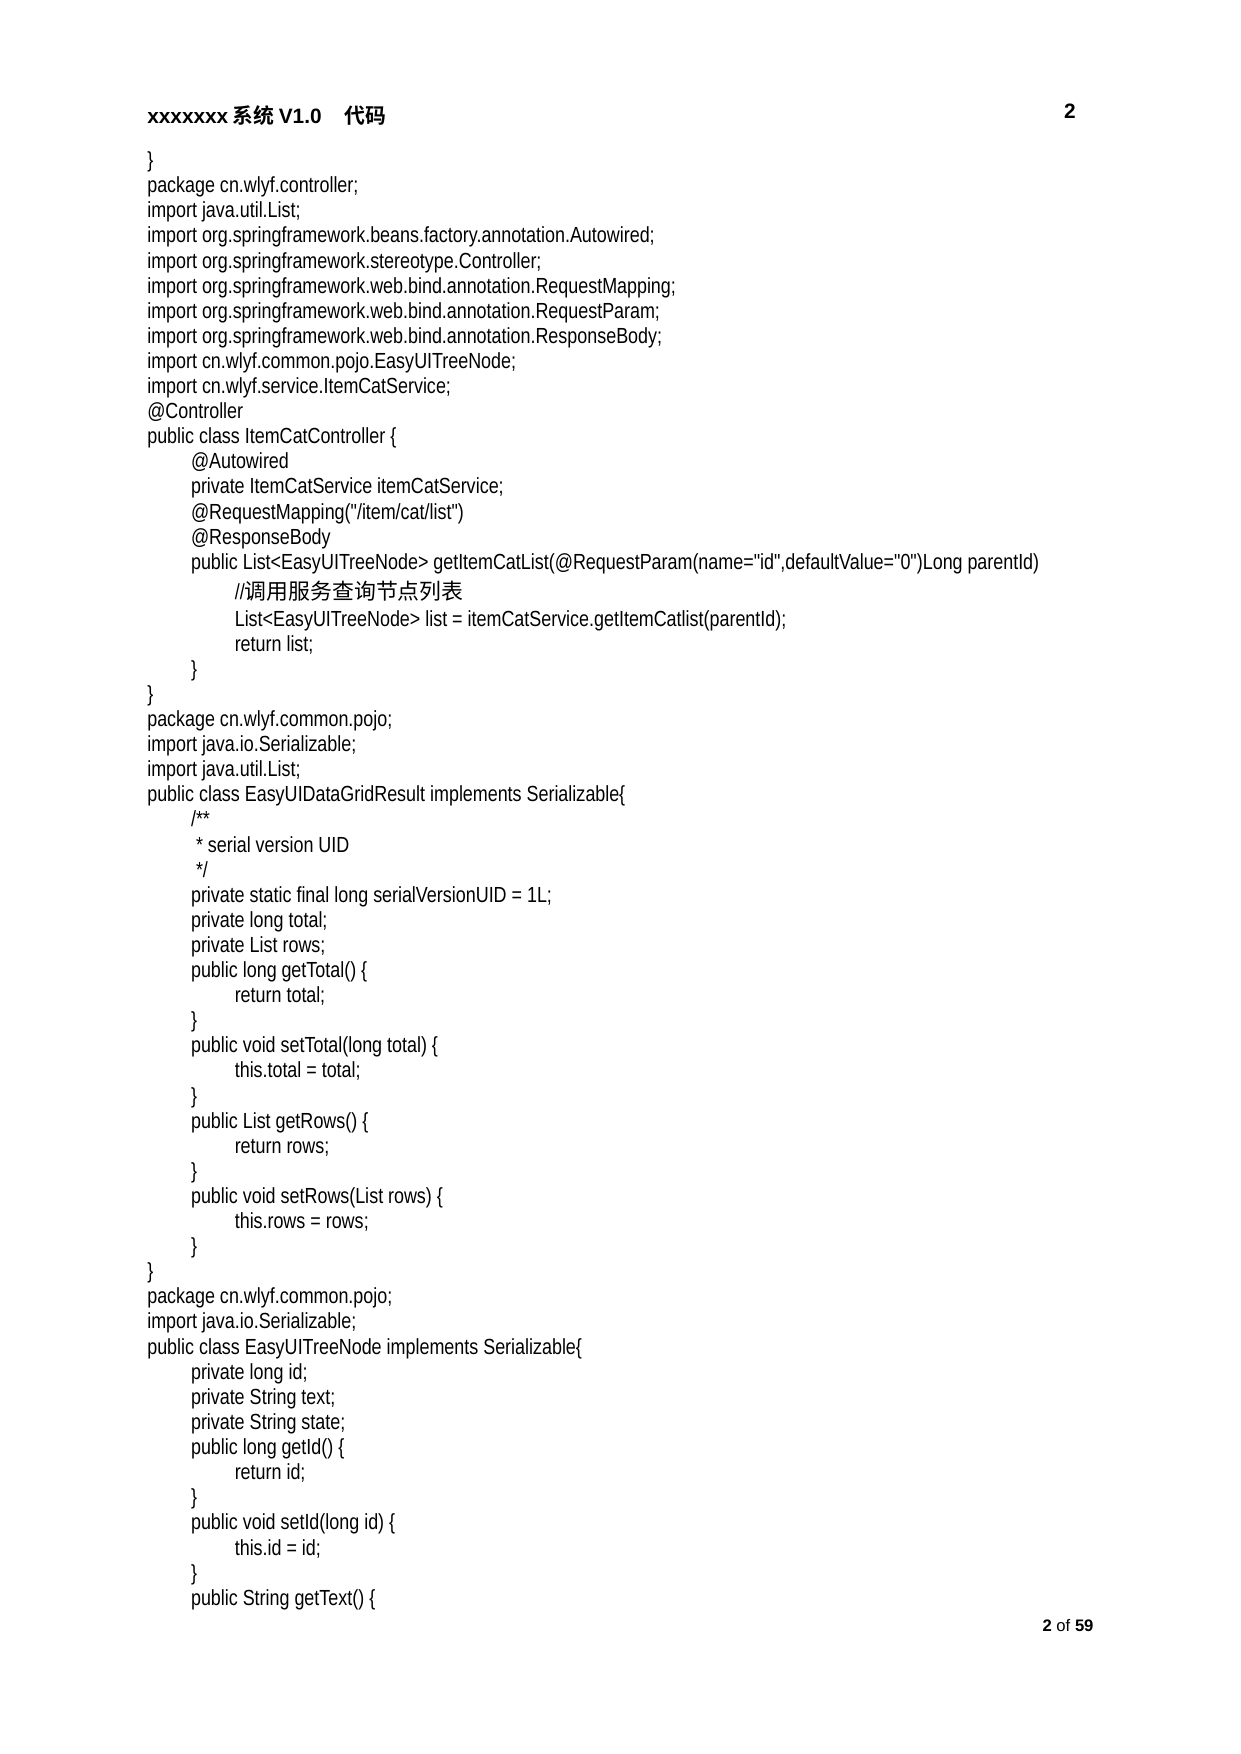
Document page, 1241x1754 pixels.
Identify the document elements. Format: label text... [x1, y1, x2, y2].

text package cn.wlyf.common.pojo; [147, 706, 1093, 731]
text } [147, 1484, 1093, 1509]
text List<EasyUITreeNode> list = itemCatService.getItemCatlist(parentId); [147, 606, 1093, 631]
text public class EasyUIDataGridResult implements Serializable{ [147, 781, 1093, 806]
text public void setRows(List rows) { [147, 1183, 1093, 1208]
text private List rows; [147, 932, 1093, 957]
text @Controller [147, 398, 1093, 423]
text } [147, 1007, 1093, 1032]
text @ResponseBody [147, 524, 1093, 549]
text } [147, 147, 1093, 172]
text this.rows = rows; [147, 1208, 1093, 1233]
text //调用服务查询节点列表 [147, 574, 1093, 606]
text import org.springframework.web.bind.annotation.ResponseBody; [147, 323, 1093, 348]
text } [147, 1082, 1093, 1108]
text import cn.wlyf.common.pojo.EasyUITreeNode; [147, 348, 1093, 373]
text */ [147, 857, 1093, 882]
text public long getId() { [147, 1434, 1093, 1459]
text import cn.wlyf.service.ItemCatService; [147, 373, 1093, 398]
text private String state; [147, 1409, 1093, 1434]
text import java.io.Serializable; [147, 731, 1093, 756]
text package cn.wlyf.controller; [147, 172, 1093, 197]
text public List getRows() { [147, 1108, 1093, 1133]
text import java.util.List; [147, 197, 1093, 222]
text this.total = total; [147, 1057, 1093, 1082]
text return id; [147, 1459, 1093, 1484]
text } [147, 1258, 1093, 1283]
text this.id = id; [147, 1534, 1093, 1559]
text } [147, 1158, 1093, 1183]
text import java.io.Serializable; [147, 1308, 1093, 1333]
text return rows; [147, 1133, 1093, 1158]
text private String text; [147, 1384, 1093, 1409]
text @RequestMapping("/item/cat/list") [147, 498, 1093, 524]
text import org.springframework.stereotype.Controller; [147, 247, 1093, 273]
text import org.springframework.web.bind.annotation.RequestMapping; [147, 273, 1093, 298]
text private long id; [147, 1359, 1093, 1384]
text public void setTotal(long total) { [147, 1032, 1093, 1057]
text package cn.wlyf.common.pojo; [147, 1283, 1093, 1308]
text return total; [147, 982, 1093, 1007]
text public String getText() { [147, 1584, 1093, 1610]
text public long getTotal() { [147, 957, 1093, 982]
text } [147, 1233, 1093, 1258]
text } [147, 681, 1093, 706]
text public class EasyUITreeNode implements Serializable{ [147, 1333, 1093, 1359]
text return list; [147, 631, 1093, 656]
text } [147, 656, 1093, 681]
text public void setId(long id) { [147, 1509, 1093, 1534]
text public class ItemCatController { [147, 423, 1093, 448]
text import org.springframework.beans.factory.annotation.Autowired; [147, 222, 1093, 247]
text @Autowired [147, 448, 1093, 473]
text /** [147, 806, 1093, 831]
text import org.springframework.web.bind.annotation.RequestParam; [147, 298, 1093, 323]
text * serial version UID [147, 831, 1093, 857]
text } [147, 1559, 1093, 1584]
text import java.util.List; [147, 756, 1093, 781]
text private ItemCatService itemCatService; [147, 473, 1093, 498]
text public List<EasyUITreeNode> getItemCatList(@RequestParam(name="id",defaultValue="0")Long parentId) [147, 549, 1093, 574]
text private long total; [147, 907, 1093, 932]
text private static final long serialVersionUID = 1L; [147, 882, 1093, 907]
